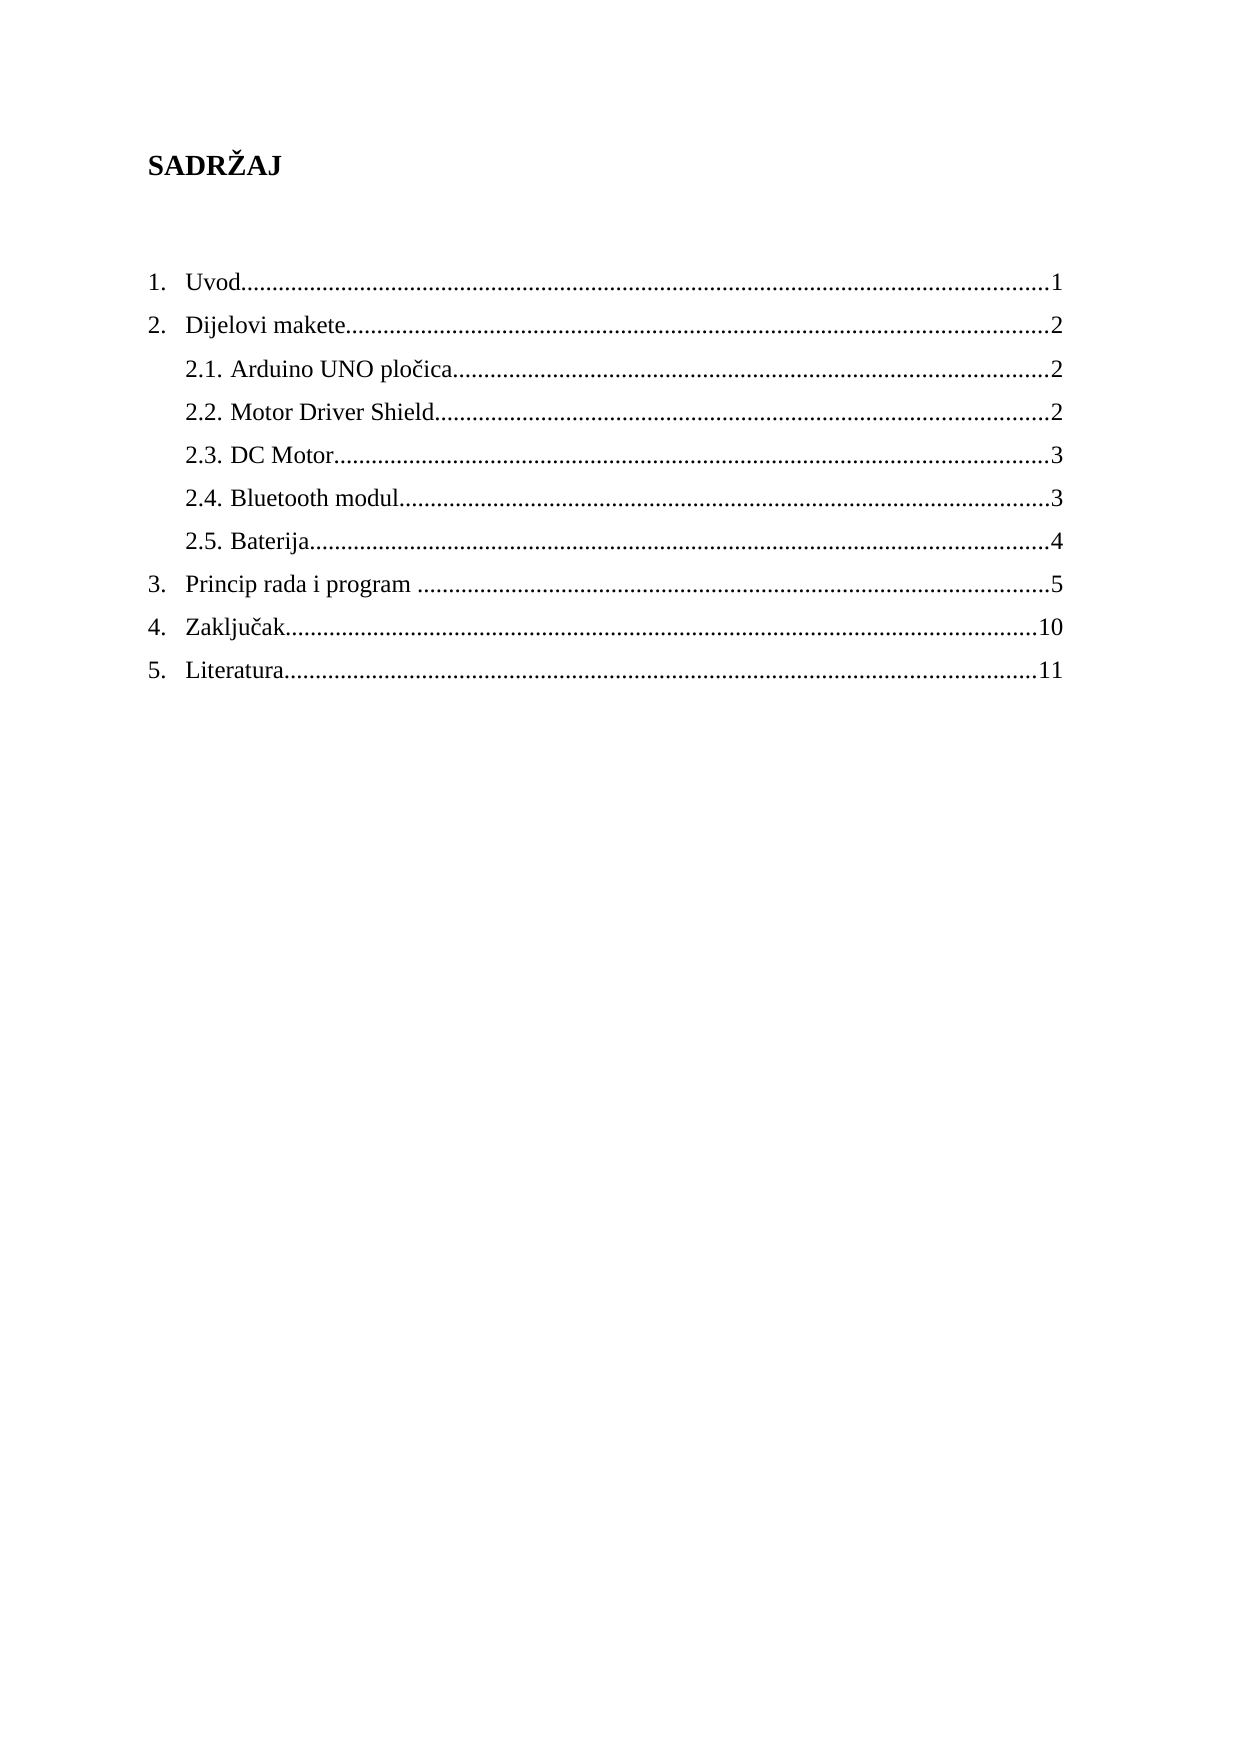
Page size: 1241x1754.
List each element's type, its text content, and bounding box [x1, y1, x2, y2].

list Literatura 11 [148, 656, 1093, 684]
text SADRŽAJ [148, 148, 1093, 181]
list Princip rada i program 5 [148, 569, 1093, 598]
list Zaključak 10 [148, 612, 1093, 641]
list Baterija 4 [185, 526, 1093, 555]
list Uvod 1 [148, 267, 1093, 296]
list Dijelovi makete 2 [148, 311, 1093, 339]
list Arduino UNO pločica 2 [185, 354, 1093, 382]
list Bluetooth modul 3 [185, 483, 1093, 512]
list DC Motor 3 [185, 440, 1093, 469]
list Motor Driver Shield 2 [185, 397, 1093, 426]
